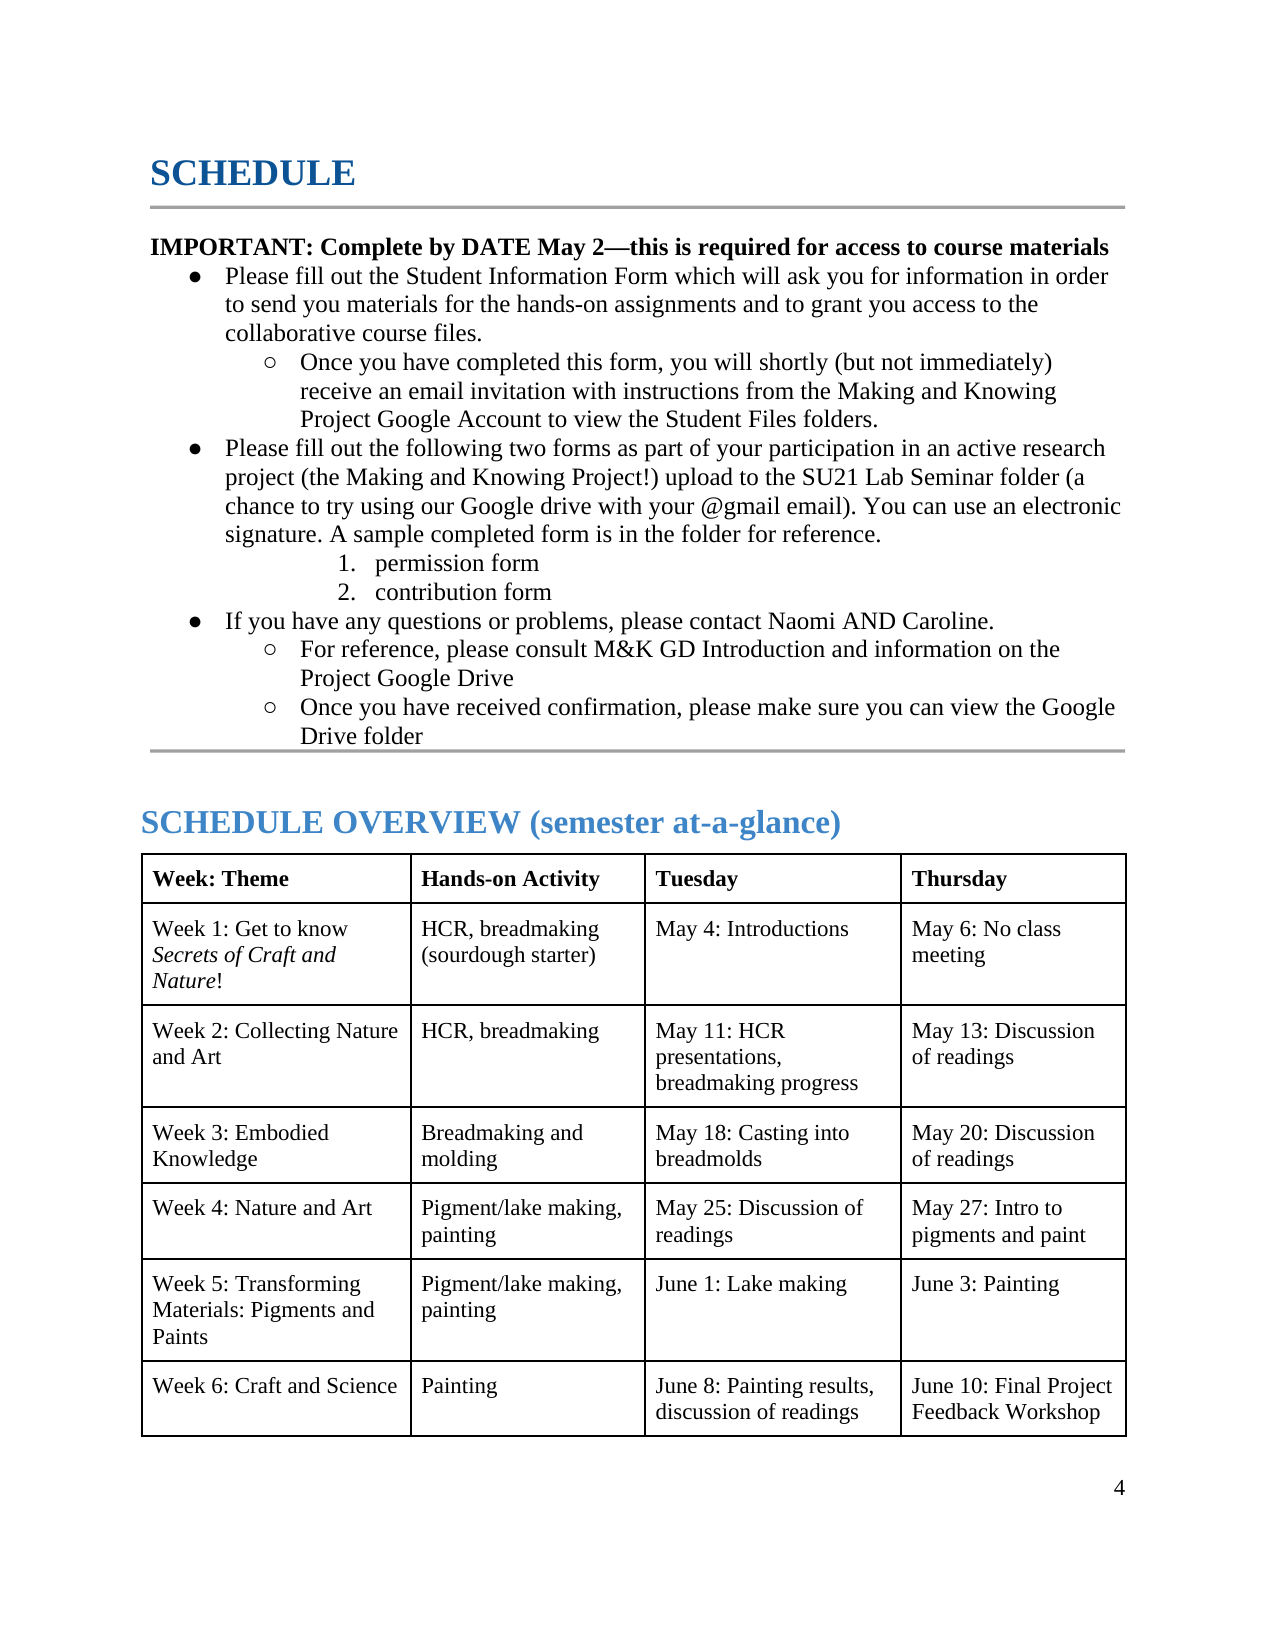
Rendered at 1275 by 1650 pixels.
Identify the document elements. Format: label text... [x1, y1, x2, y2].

table_cell Week 1: Get to know Secrets of Craft and Nature! [143, 904, 410, 1004]
table_cell June 1: Lake making [646, 1260, 900, 1359]
table_cell June 3: Painting [902, 1260, 1125, 1359]
table_cell Breadmaking and molding [412, 1108, 644, 1182]
table_cell Painting [412, 1362, 644, 1435]
table_cell Week 4: Nature and Art [143, 1184, 410, 1257]
table_cell May 13: Discussion of readings [902, 1006, 1125, 1106]
table_cell Week 6: Craft and Science [143, 1362, 410, 1435]
list permission form [337, 548, 1125, 577]
list For reference, please consult M&K GD Introduction and information on the Project Google Drive [262, 634, 1125, 692]
table_cell May 6: No class meeting [902, 904, 1125, 1004]
table_cell June 8: Painting results, discussion of readings [646, 1362, 900, 1435]
table_cell May 18: Casting into breadmolds [646, 1108, 900, 1182]
table_header Week: Theme [143, 855, 410, 902]
list If you have any questions or problems, please contact Naomi AND Caroline. [187, 606, 1125, 634]
table_cell May 20: Discussion of readings [902, 1108, 1125, 1182]
subtitle SCHEDULE OVERVIEW (semester at-a-glance) [141, 802, 1125, 841]
list Once you have received confirmation, please make sure you can view the Google Drive folder [262, 692, 1125, 749]
table_cell Week 2: Collecting Nature and Art [143, 1006, 410, 1106]
table_header Hands-on Activity [412, 855, 644, 902]
subtitle SCHEDULE [150, 150, 1125, 193]
list Once you have completed this form, you will shortly (but not immediately) receive an email invitation with instructions from the Making and Knowing Project Google Account to view the Student Files folders. [262, 347, 1125, 433]
table_cell May 4: Introductions [646, 904, 900, 1004]
table_cell Pigment/lake making, painting [412, 1184, 644, 1257]
table_cell Week 5: Transforming Materials: Pigments and Paints [143, 1260, 410, 1359]
list contribution form [337, 577, 1125, 606]
table_cell June 10: Final Project Feedback Workshop [902, 1362, 1125, 1435]
list Please fill out the following two forms as part of your participation in an active research project (the Making and Knowing Project!) upload to the SU21 Lab Seminar folder (a chance to try using our Google drive with your @gmail email). You can use an electronic signature. A sample completed form is in the folder for reference. [187, 433, 1125, 548]
table_header Tuesday [646, 855, 900, 902]
table_cell May 25: Discussion of readings [646, 1184, 900, 1257]
text IMPORTANT: Complete by DATE May 2—this is required for access to course materials [150, 209, 1125, 261]
table_header Thursday [902, 855, 1125, 902]
table_cell May 27: Intro to pigments and paint [902, 1184, 1125, 1257]
table_cell HCR, breadmaking [412, 1006, 644, 1106]
table_cell Pigment/lake making, painting [412, 1260, 644, 1359]
list Please fill out the Student Information Form which will ask you for information in order to send you materials for the hands-on assignments and to grant you access to the collaborative course files. [187, 261, 1125, 347]
table_cell Week 3: Embodied Knowledge [143, 1108, 410, 1182]
table_cell May 11: HCR presentations, breadmaking progress [646, 1006, 900, 1106]
table_cell HCR, breadmaking (sourdough starter) [412, 904, 644, 1004]
